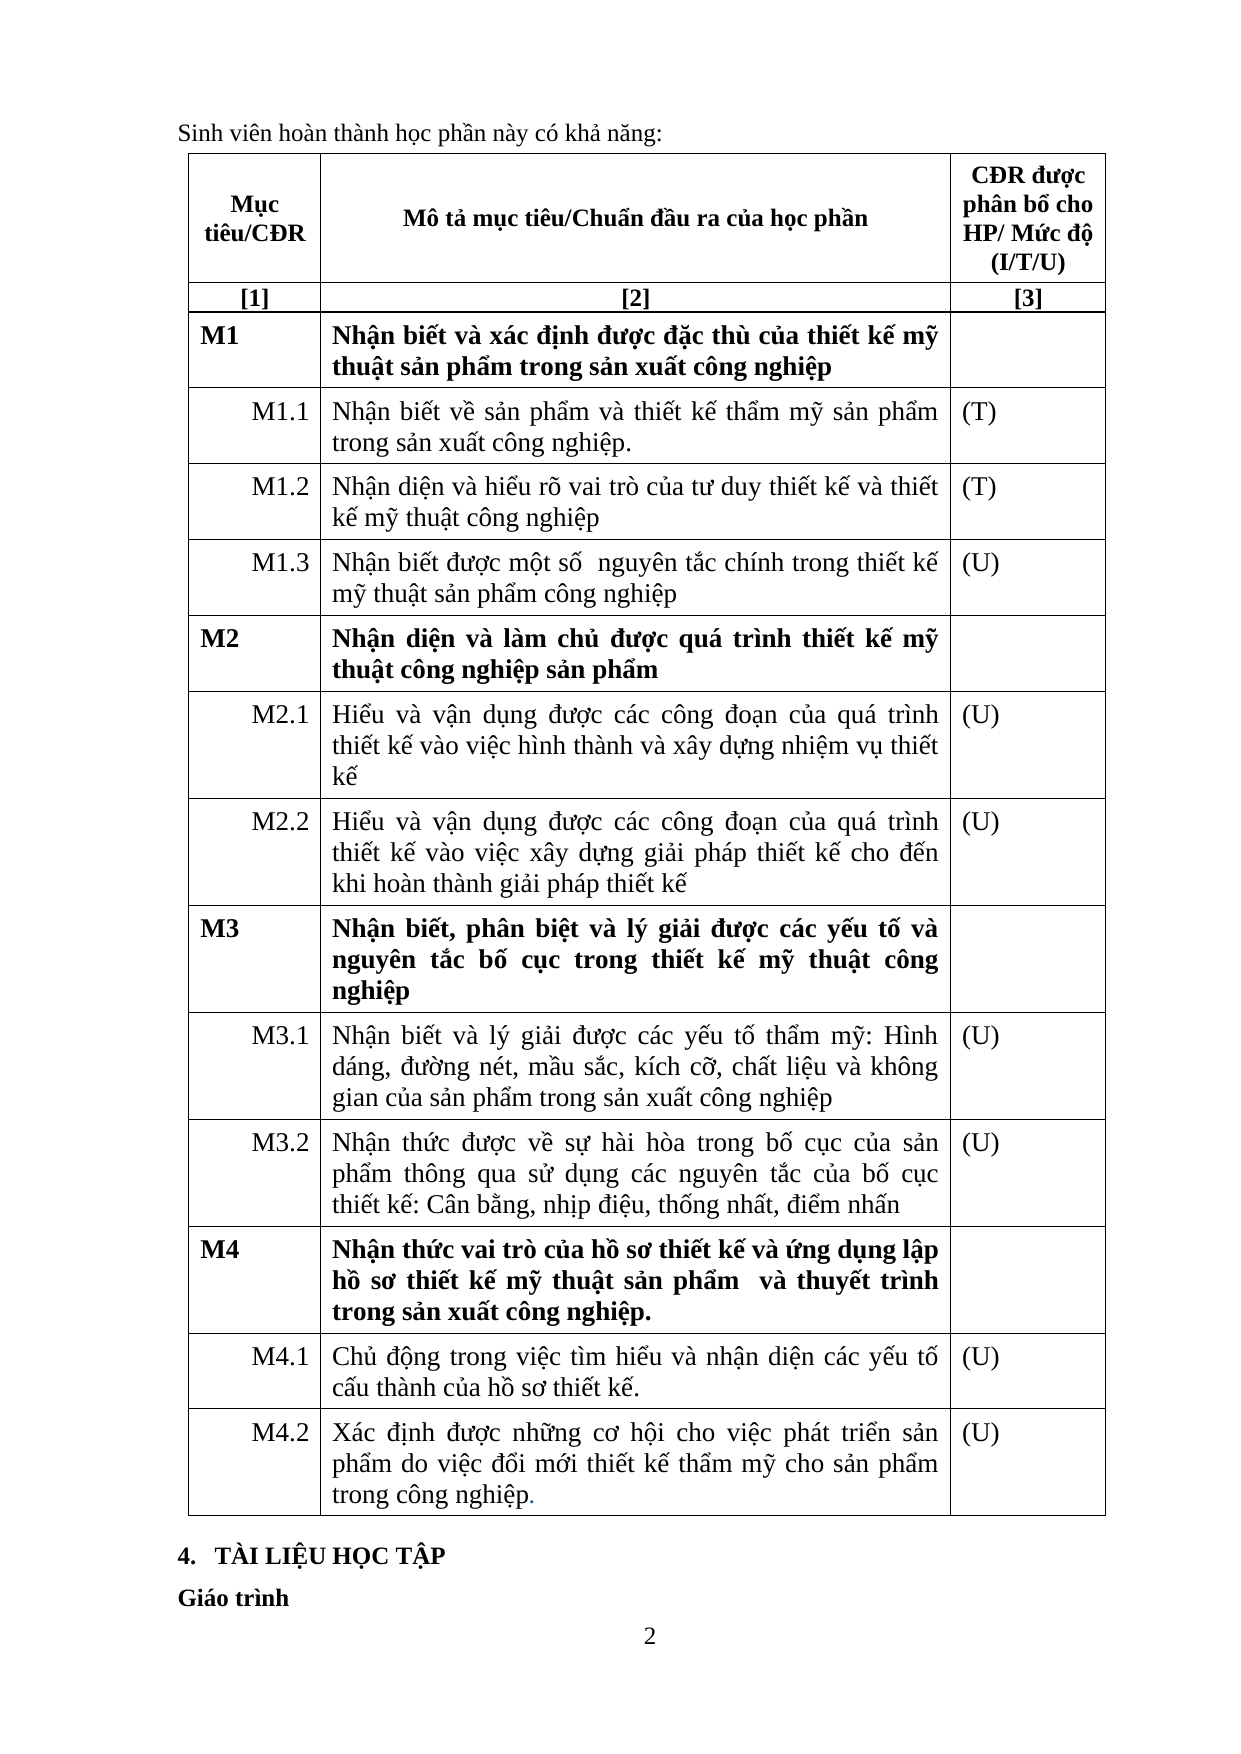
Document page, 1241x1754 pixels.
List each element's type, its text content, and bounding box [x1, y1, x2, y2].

table_cell (U) [951, 1120, 1105, 1226]
table_cell [951, 1227, 1105, 1332]
table_cell M1 [189, 313, 320, 387]
table_cell Nhận diện và làm chủ được quá trình thiết kế mỹ thuật công nghiệp sản phẩm [321, 616, 950, 691]
table_cell Nhận biết và lý giải được các yếu tố thẩm mỹ: Hình dáng, đường nét, mầu sắc, kích cỡ, chất liệu và không gian của sản phẩm trong sản xuất công nghiệp [321, 1013, 950, 1118]
table_cell Nhận thức vai trò của hồ sơ thiết kế và ứng dụng lập hồ sơ thiết kế mỹ thuật sản phẩm và thuyết trình trong sản xuất công nghiệp. [321, 1227, 950, 1332]
table_cell M2 [189, 616, 320, 691]
table_cell (T) [951, 388, 1105, 463]
table_cell M1.2 [189, 464, 320, 539]
table_cell [2] [321, 283, 950, 311]
table_cell (U) [951, 799, 1105, 904]
table_cell M2.1 [189, 692, 320, 798]
table_cell Hiểu và vận dụng được các công đoạn của quá trình thiết kế vào việc xây dựng giải pháp thiết kế cho đến khi hoàn thành giải pháp thiết kế [321, 799, 950, 904]
table_cell Chủ động trong việc tìm hiểu và nhận diện các yếu tố cấu thành của hồ sơ thiết kế. [321, 1334, 950, 1408]
table_cell M4.2 [189, 1409, 320, 1515]
table_cell M3.2 [189, 1120, 320, 1226]
text Sinh viên hoàn thành học phần này có khả năng: [177, 118, 1122, 147]
table_cell M4 [189, 1227, 320, 1332]
table_cell (T) [951, 464, 1105, 539]
table_cell Nhận diện và hiểu rõ vai trò của tư duy thiết kế và thiết kế mỹ thuật công nghiệp [321, 464, 950, 539]
table_cell M1.3 [189, 540, 320, 615]
table_cell Nhận biết, phân biệt và lý giải được các yếu tố và nguyên tắc bố cục trong thiết kế mỹ thuật công nghiệp [321, 906, 950, 1012]
table_cell (U) [951, 1013, 1105, 1118]
table_cell Nhận biết được một số nguyên tắc chính trong thiết kế mỹ thuật sản phẩm công nghiệp [321, 540, 950, 615]
table_cell (U) [951, 540, 1105, 615]
table_cell Nhận biết về sản phẩm và thiết kế thẩm mỹ sản phẩm trong sản xuất công nghiệp. [321, 388, 950, 463]
table_cell (U) [951, 1409, 1105, 1515]
table_cell Nhận thức được về sự hài hòa trong bố cục của sản phẩm thông qua sử dụng các nguyên tắc của bố cục thiết kế: Cân bằng, nhịp điệu, thống nhất, điểm nhấn [321, 1120, 950, 1226]
table_cell M3.1 [189, 1013, 320, 1118]
table_cell M4.1 [189, 1334, 320, 1408]
table_cell [951, 906, 1105, 1012]
list TÀI LIỆU HỌC TẬP [177, 1541, 1122, 1570]
table_header Mục tiêu/CĐR [189, 154, 320, 282]
table_cell M3 [189, 906, 320, 1012]
table_cell [951, 616, 1105, 691]
text Giáo trình [177, 1583, 1122, 1611]
table_header Mô tả mục tiêu/Chuẩn đầu ra của học phần [321, 154, 950, 282]
table_cell Hiểu và vận dụng được các công đoạn của quá trình thiết kế vào việc hình thành và xây dựng nhiệm vụ thiết kế [321, 692, 950, 798]
table_cell [951, 313, 1105, 387]
table_header CĐR được phân bổ cho HP/ Mức độ (I/T/U) [951, 154, 1105, 282]
table_cell Xác định được những cơ hội cho việc phát triển sản phẩm do việc đổi mới thiết kế thẩm mỹ cho sản phẩm trong công nghiệp. [321, 1409, 950, 1515]
table_cell (U) [951, 692, 1105, 798]
table_cell M2.2 [189, 799, 320, 904]
table_cell [1] [189, 283, 320, 311]
table_cell Nhận biết và xác định được đặc thù của thiết kế mỹ thuật sản phẩm trong sản xuất công nghiệp [321, 313, 950, 387]
table_cell M1.1 [189, 388, 320, 463]
table_cell [3] [951, 283, 1105, 311]
table_cell (U) [951, 1334, 1105, 1408]
